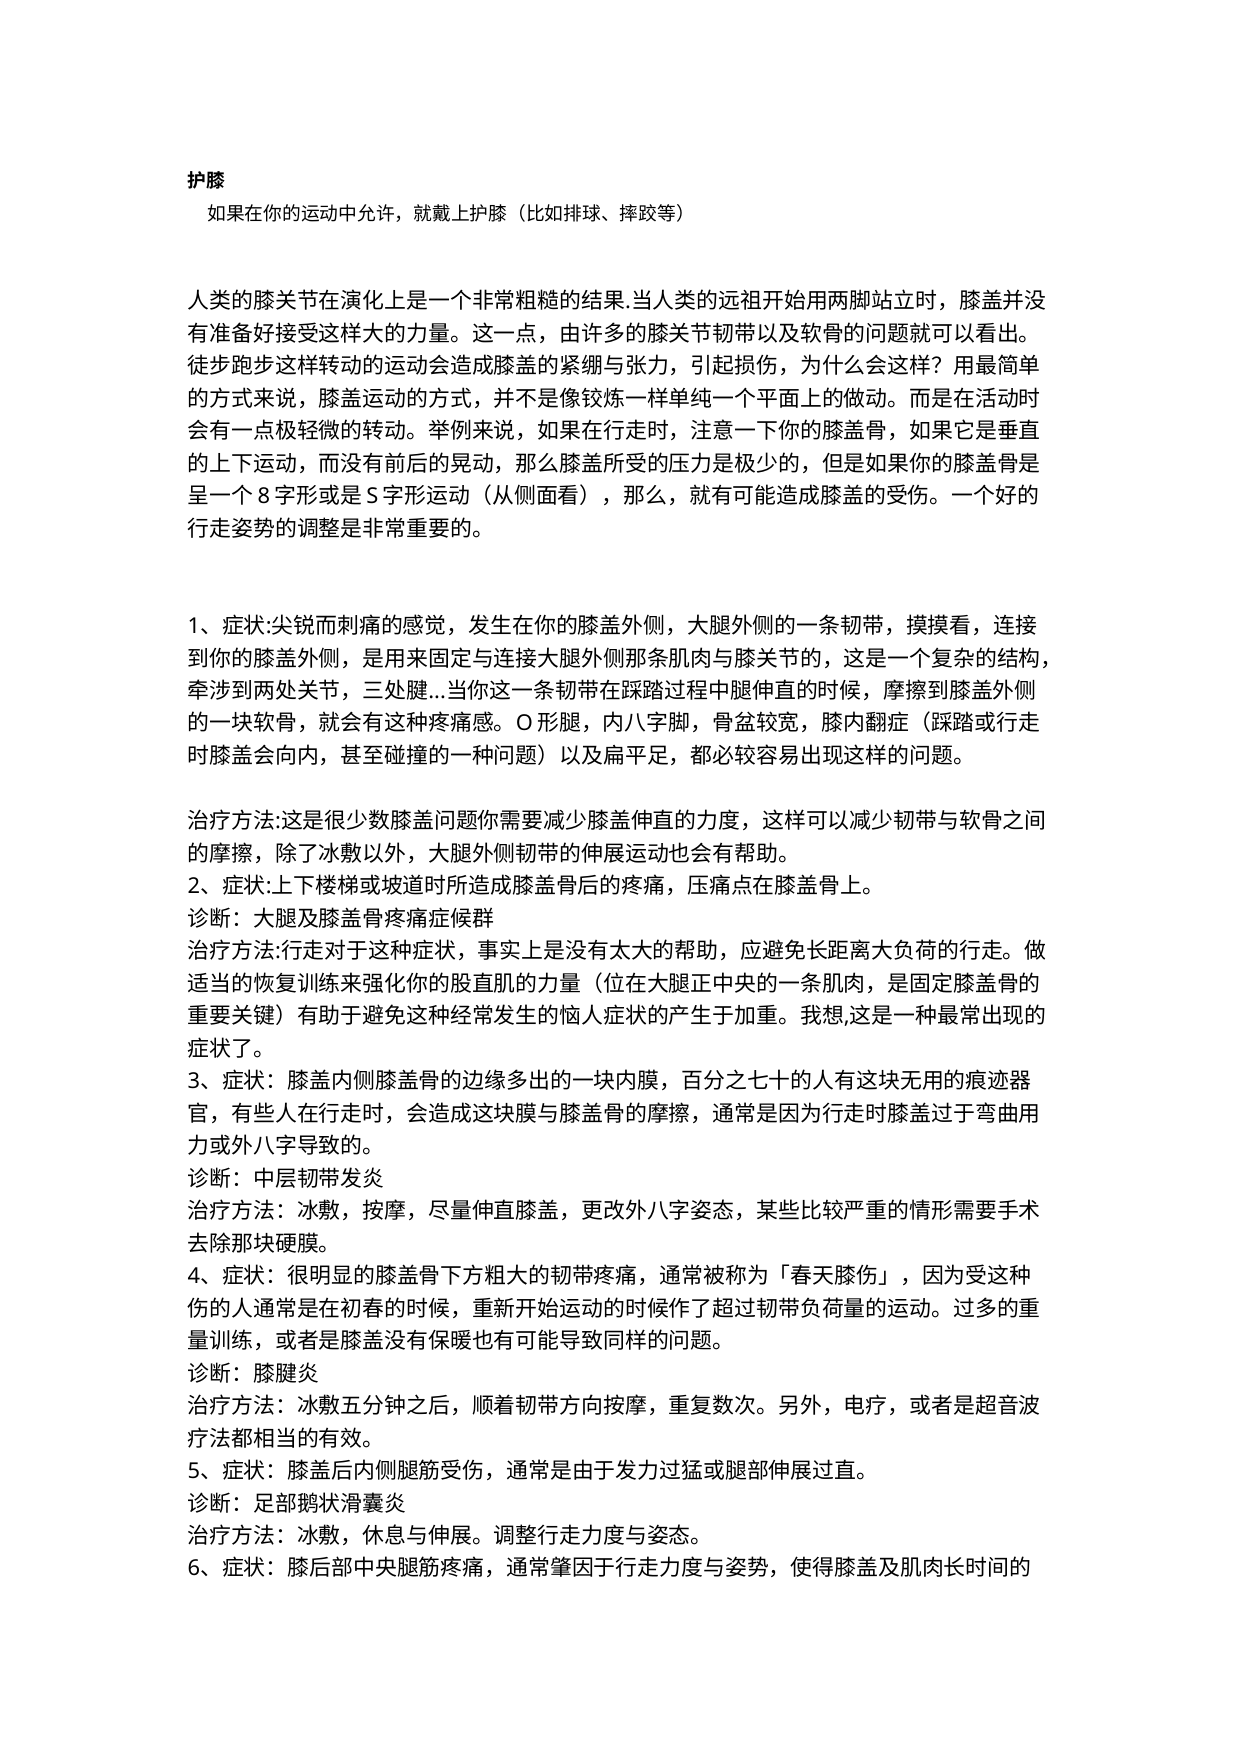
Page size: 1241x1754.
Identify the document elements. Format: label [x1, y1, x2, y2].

text [187, 283, 1053, 1583]
table_header [186, 162, 1054, 283]
